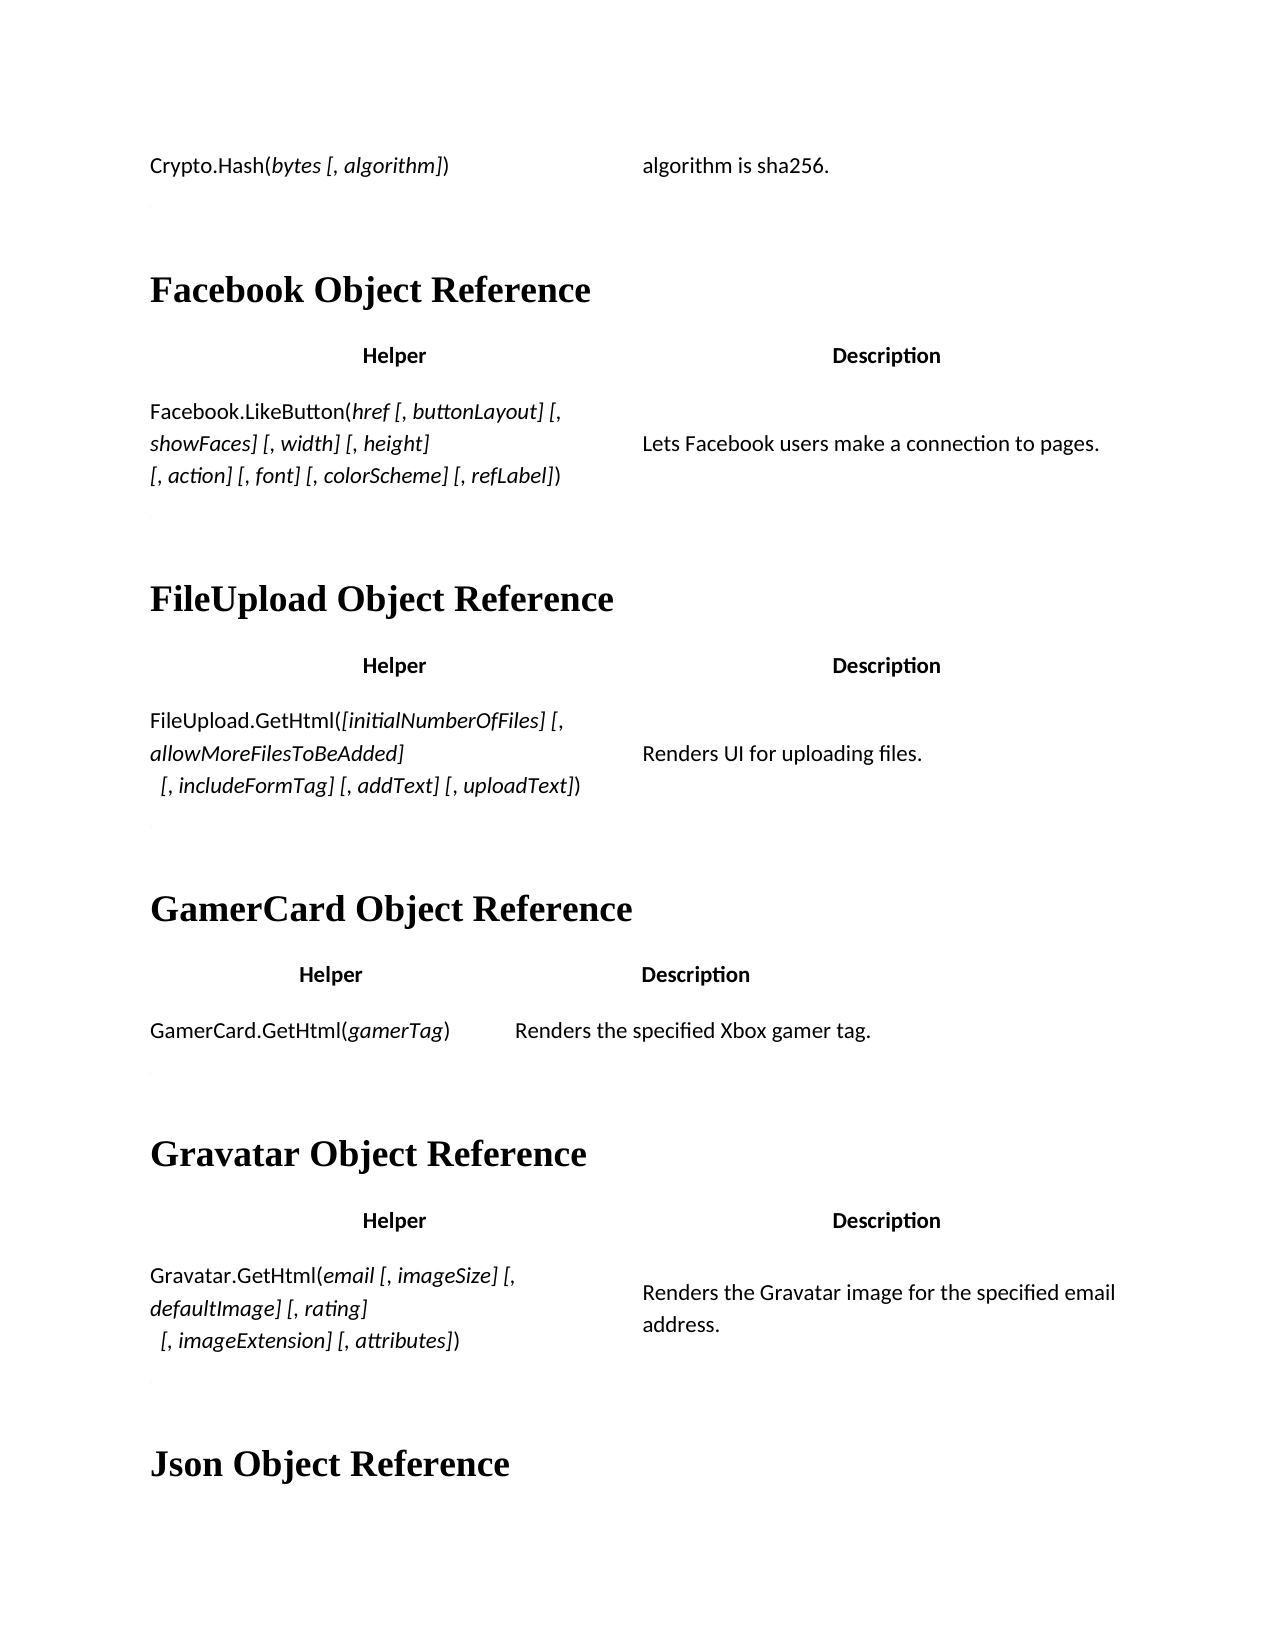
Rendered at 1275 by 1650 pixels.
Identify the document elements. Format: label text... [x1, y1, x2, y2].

table_header Helper [149, 649, 641, 705]
table_cell Lets Facebook users make a connection to pages. [641, 395, 1133, 516]
table_header Description [641, 649, 1133, 705]
table_cell FileUpload.GetHtml([initialNumberOfFiles] [, allowMoreFilesToBeAdded] [, includeFormTag] [, addText] [, uploadText]) [149, 705, 641, 825]
table_cell Gravatar.GetHtml(email [, imageSize] [, defaultImage] [, rating] [, imageExtension] [, attributes]) [149, 1260, 641, 1380]
subtitle GamerCard Object Reference [150, 887, 1125, 930]
table_header Description [641, 340, 1133, 395]
table_cell Renders UI for uploading files. [641, 705, 1133, 825]
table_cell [641, 150, 1133, 206]
table_header Helper [149, 1204, 641, 1260]
table_cell GamerCard.GetHtml(gamerTag) [149, 1015, 513, 1071]
table_header Helper [149, 959, 513, 1015]
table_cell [149, 150, 641, 206]
table_cell Renders the Gravatar image for the specified email address. [641, 1260, 1133, 1380]
subtitle FileUpload Object Reference [150, 577, 1125, 620]
subtitle Facebook Object Reference [150, 267, 1125, 310]
table_cell Facebook.LikeButton(href [, buttonLayout] [, showFaces] [, width] [, height] [, action] [, font] [, colorScheme] [, refLabel]) [149, 395, 641, 516]
table_header Description [513, 959, 878, 1015]
table_cell Renders the specified Xbox gamer tag. [513, 1015, 878, 1071]
table_header Helper [149, 340, 641, 395]
subtitle Gravatar Object Reference [150, 1132, 1125, 1175]
table_header Description [641, 1204, 1133, 1260]
subtitle Json Object Reference [150, 1442, 1125, 1485]
